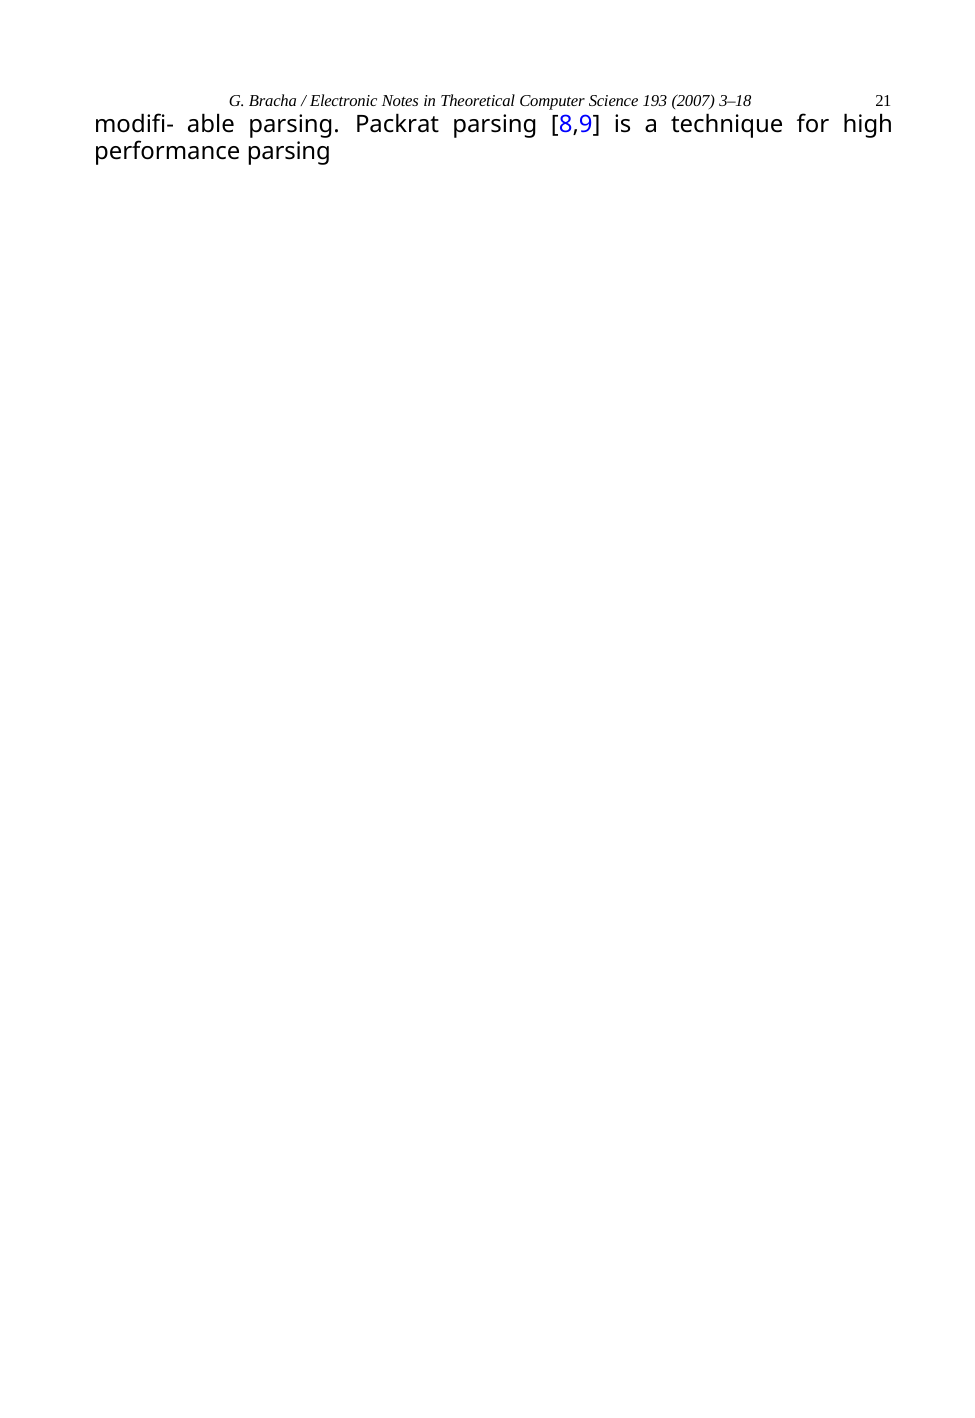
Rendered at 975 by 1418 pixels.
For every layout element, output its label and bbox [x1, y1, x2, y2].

text [94, 110, 893, 167]
